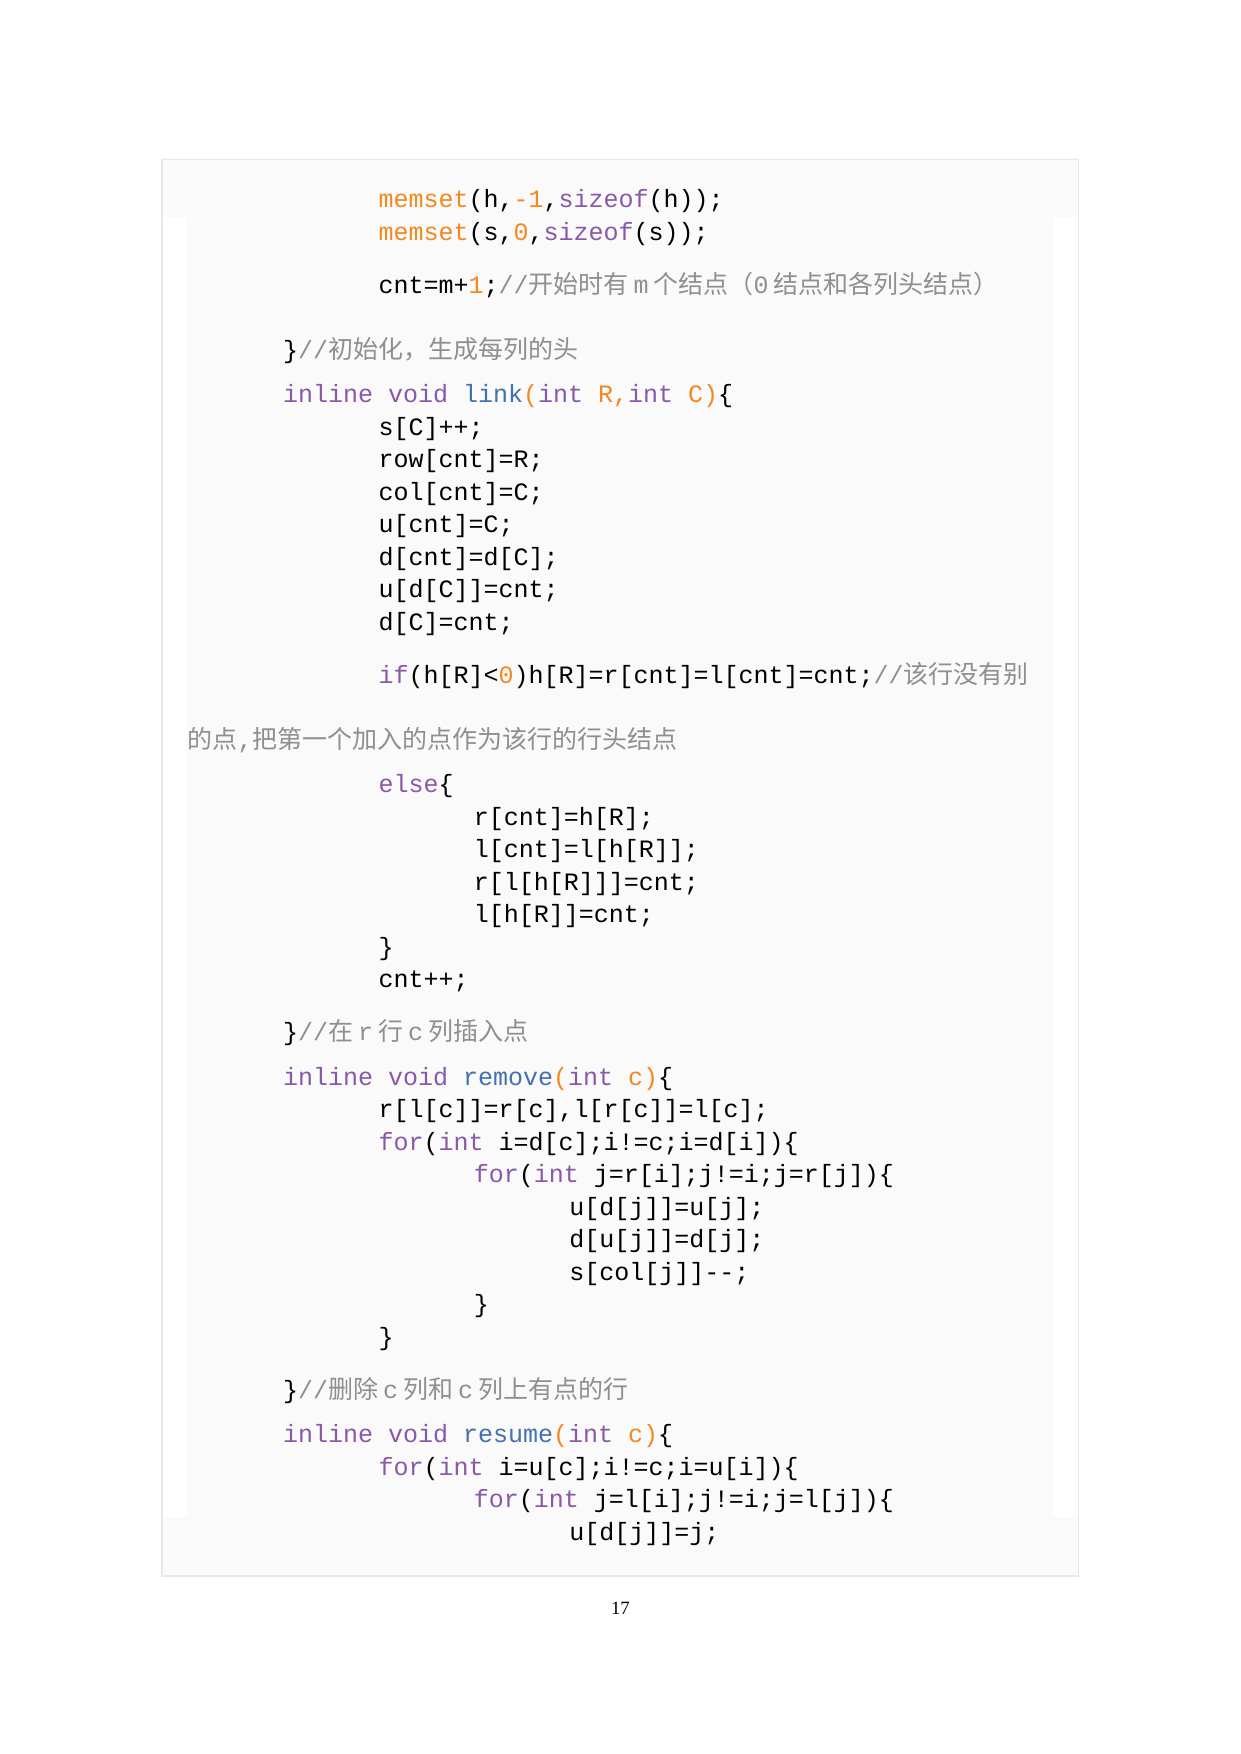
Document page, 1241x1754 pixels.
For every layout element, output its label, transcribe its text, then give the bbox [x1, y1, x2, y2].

text s[C]++; [187, 412, 1053, 445]
text inline void link(int R,int C){ [187, 380, 1053, 412]
text if(h[R]<0)h[R]=r[cnt]=l[cnt]=cnt;//该行没有别的点,把第一个加入的点作为该行的行头结点 [187, 640, 1053, 770]
text u[d[j]]=u[j]; [187, 1192, 1053, 1225]
text cnt++; [187, 965, 1053, 997]
text } [187, 1290, 1053, 1322]
text memset(s,0,sizeof(s)); [187, 217, 1053, 250]
text inline void resume(int c){ [187, 1420, 1053, 1452]
text for(int i=d[c];i!=c;i=d[i]){ [187, 1127, 1053, 1160]
text r[l[h[R]]]=cnt; [187, 867, 1053, 900]
text for(int i=u[c];i!=c;i=u[i]){ [187, 1452, 1053, 1485]
text r[l[c]]=r[c],l[r[c]]=l[c]; [187, 1095, 1053, 1127]
text }//初始化，生成每列的头 [187, 315, 1053, 380]
text col[cnt]=C; [187, 477, 1053, 510]
text } [187, 1322, 1053, 1355]
text row[cnt]=R; [187, 445, 1053, 477]
text d[cnt]=d[C]; [187, 542, 1053, 575]
text l[h[R]]=cnt; [187, 900, 1053, 932]
text u[d[j]]=j; [163, 1491, 1078, 1575]
text for(int j=r[i];j!=i;j=r[j]){ [187, 1160, 1053, 1192]
text r[cnt]=h[R]; [187, 802, 1053, 835]
text l[cnt]=l[h[R]]; [187, 835, 1053, 867]
text }//删除c列和c列上有点的行 [187, 1355, 1053, 1420]
text else{ [187, 770, 1053, 802]
text u[cnt]=C; [187, 510, 1053, 542]
text d[u[j]]=d[j]; [187, 1225, 1053, 1257]
text } [187, 932, 1053, 965]
text }//在r行c列插入点 [187, 997, 1053, 1062]
text memset(h,-1,sizeof(h)); [163, 160, 1078, 217]
text cnt=m+1;//开始时有m个结点（0结点和各列头结点） [187, 250, 1053, 315]
text d[C]=cnt; [187, 607, 1053, 640]
text inline void remove(int c){ [187, 1062, 1053, 1095]
text s[col[j]]--; [187, 1257, 1053, 1290]
text u[d[C]]=cnt; [187, 575, 1053, 607]
